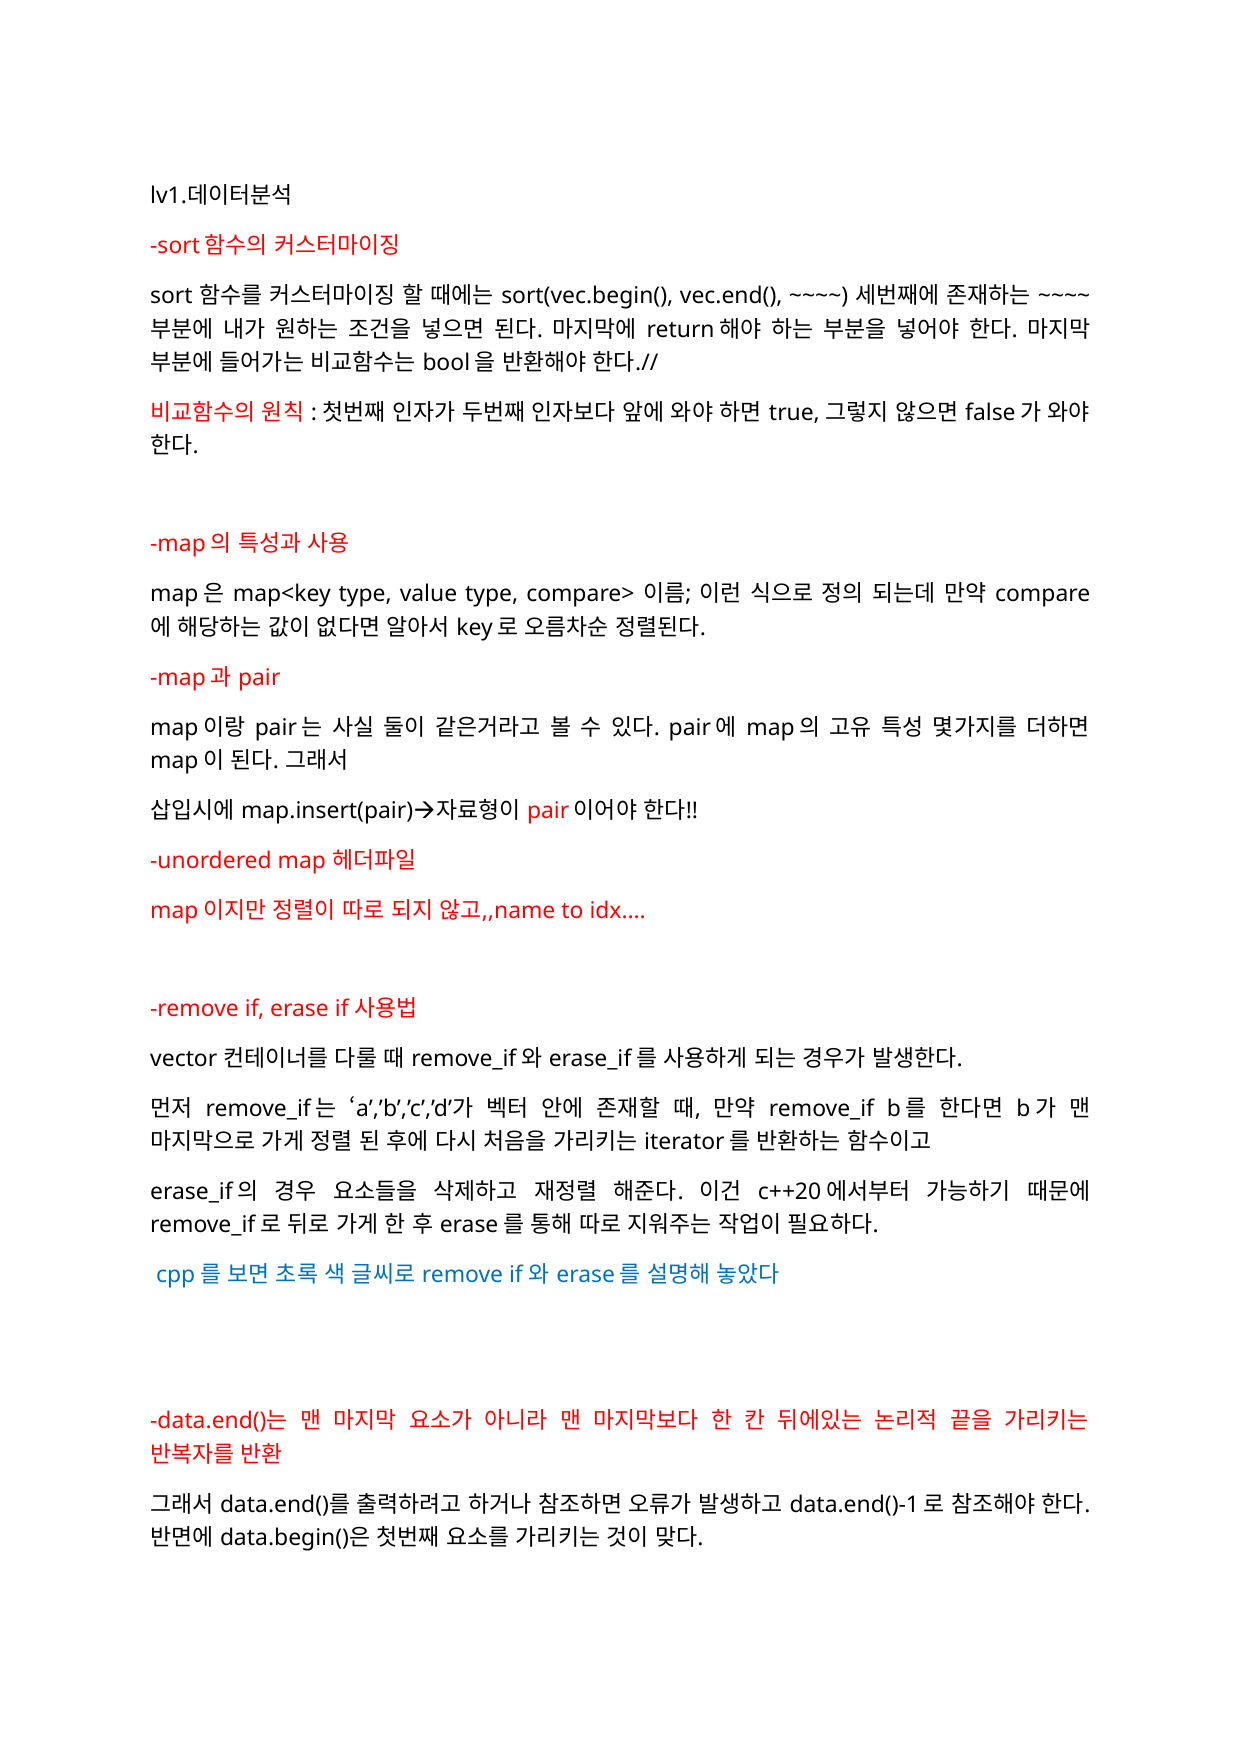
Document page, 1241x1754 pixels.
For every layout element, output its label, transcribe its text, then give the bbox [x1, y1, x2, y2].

text -unordered map 헤더파일 [150, 842, 1090, 875]
text erase_if의 경우 요소들을 삭제하고 재정렬 해준다. 이건 c++20에서부터 가능하기 때문에 remove_if로 뒤로 가게 한 후 erase를 통해 따로 지워주는 작업이 필요하다. [150, 1173, 1090, 1240]
text lv1.데이터분석 [150, 177, 1090, 211]
text vector 컨테이너를 다룰 때 remove_if와 erase_if를 사용하게 되는 경우가 발생한다. [150, 1040, 1090, 1073]
text -map과 pair [150, 658, 1090, 692]
text cpp를 보면 초록 색 글씨로 remove if 와 erase를 설명해 놓았다 [150, 1256, 1090, 1290]
text sort 함수를 커스터마이징 할 때에는 sort(vec.begin(), vec.end(), ~~~~) 세번째에 존재하는 ~~~~부분에 내가 원하는 조건을 넣으면 된다. 마지막에 return해야 하는 부분을 넣어야 한다. 마지막 부분에 들어가는 비교함수는 bool을 반환해야 한다.// [150, 277, 1090, 377]
text -map의 특성과 사용 [150, 525, 1090, 558]
text map이지만 정렬이 따로 되지 않고,,name to idx…. [150, 892, 1090, 925]
text 먼저 remove_if는 ‘a’,’b’,’c’,’d’가 벡터 안에 존재할 때, 만약 remove_if b를 한다면 b가 맨 마지막으로 가게 정렬 된 후에 다시 처음을 가리키는 iterator를 반환하는 함수이고 [150, 1090, 1090, 1156]
text -remove if, erase if 사용법 [150, 990, 1090, 1023]
text -sort함수의 커스터마이징 [150, 227, 1090, 261]
text map이랑 pair는 사실 둘이 같은거라고 볼 수 있다. pair에 map의 고유 특성 몇가지를 더하면 map이 된다. 그래서 [150, 708, 1090, 775]
text map은 map<key type, value type, compare> 이름; 이런 식으로 정의 되는데 만약 compare에 해당하는 값이 없다면 알아서 key로 오름차순 정렬된다. [150, 575, 1090, 642]
text 그래서 data.end()를 출력하려고 하거나 참조하면 오류가 발생하고 data.end()-1로 참조해야 한다. 반면에 data.begin()은 첫번째 요소를 가리키는 것이 맞다. [150, 1485, 1090, 1552]
text 비교함수의 원칙 : 첫번째 인자가 두번째 인자보다 앞에 와야 하면 true, 그렇지 않으면 false가 와야 한다. [150, 394, 1090, 461]
text 삽입시에 map.insert(pair)자료형이 pair이어야 한다!! [150, 792, 1090, 825]
text -data.end()는 맨 마지막 요소가 아니라 맨 마지막보다 한 칸 뒤에있는 논리적 끝을 가리키는 반복자를 반환 [150, 1402, 1090, 1469]
